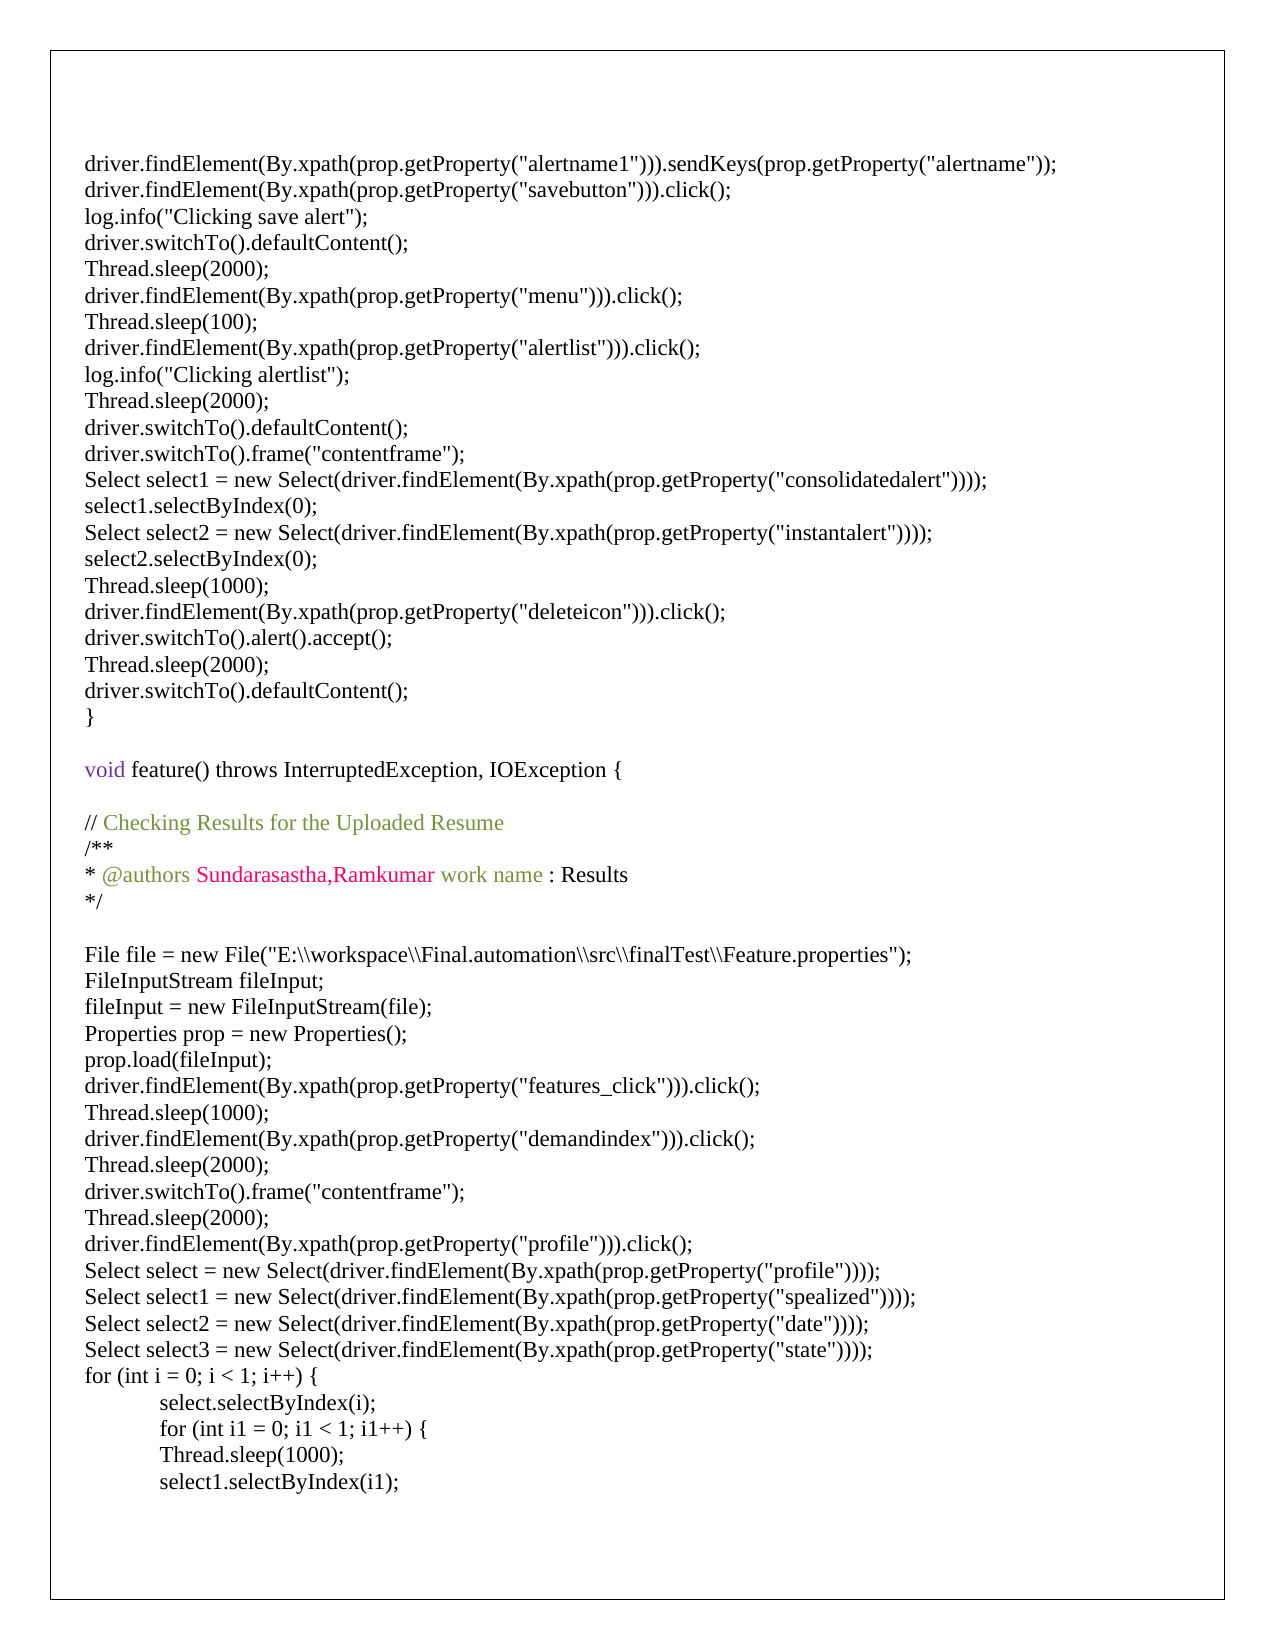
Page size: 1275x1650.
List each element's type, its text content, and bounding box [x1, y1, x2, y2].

text for (int i1 = 0; i1 < 1; i1++) { [84, 1415, 1125, 1441]
text driver.findElement(By.xpath(prop.getProperty("deleteicon"))).click(); [84, 598, 1125, 624]
text Thread.sleep(2000); [84, 387, 1125, 413]
text driver.findElement(By.xpath(prop.getProperty("demandindex"))).click(); [84, 1125, 1125, 1151]
text driver.switchTo().alert().accept(); [84, 624, 1125, 651]
text Thread.sleep(2000); [84, 1151, 1125, 1178]
text // Checking Results for the Uploaded Resume [84, 809, 1125, 835]
text log.info("Clicking alertlist"); [84, 361, 1125, 387]
text Select select = new Select(driver.findElement(By.xpath(prop.getProperty("profile")))); [84, 1257, 1125, 1283]
text select1.selectByIndex(0); [84, 493, 1125, 519]
text void feature() throws InterruptedException, IOException { [84, 756, 1125, 782]
text } [84, 703, 1125, 730]
text Select select2 = new Select(driver.findElement(By.xpath(prop.getProperty("instantalert")))); [84, 519, 1125, 545]
text select2.selectByIndex(0); [84, 545, 1125, 572]
text */ [84, 888, 1125, 914]
text driver.findElement(By.xpath(prop.getProperty("alertlist"))).click(); [84, 334, 1125, 361]
text driver.switchTo().frame("contentframe"); [84, 440, 1125, 466]
text driver.findElement(By.xpath(prop.getProperty("alertname1"))).sendKeys(prop.getProperty("alertname")); [84, 150, 1125, 176]
text fileInput = new FileInputStream(file); [84, 993, 1125, 1020]
text * @authors Sundarasastha,Ramkumar work name : Results [84, 862, 1125, 888]
text driver.switchTo().frame("contentframe"); [84, 1178, 1125, 1204]
text log.info("Clicking save alert"); [84, 203, 1125, 229]
text driver.findElement(By.xpath(prop.getProperty("profile"))).click(); [84, 1231, 1125, 1257]
text /** [84, 835, 1125, 862]
text Thread.sleep(2000); [84, 255, 1125, 282]
text Select select3 = new Select(driver.findElement(By.xpath(prop.getProperty("state")))); [84, 1336, 1125, 1362]
text driver.switchTo().defaultContent(); [84, 229, 1125, 255]
text driver.findElement(By.xpath(prop.getProperty("features_click"))).click(); [84, 1072, 1125, 1099]
text driver.findElement(By.xpath(prop.getProperty("savebutton"))).click(); [84, 176, 1125, 203]
text Select select2 = new Select(driver.findElement(By.xpath(prop.getProperty("date")))); [84, 1309, 1125, 1336]
text Properties prop = new Properties(); [84, 1020, 1125, 1046]
text select.selectByIndex(i); [84, 1389, 1125, 1415]
text Select select1 = new Select(driver.findElement(By.xpath(prop.getProperty("consolidatedalert")))); [84, 466, 1125, 493]
text for (int i = 0; i < 1; i++) { [84, 1362, 1125, 1389]
text driver.findElement(By.xpath(prop.getProperty("menu"))).click(); [84, 282, 1125, 308]
text File file = new File("E:\\workspace\\Final.automation\\src\\finalTest\\Feature.properties"); [84, 941, 1125, 967]
text select1.selectByIndex(i1); [84, 1468, 1125, 1494]
text driver.switchTo().defaultContent(); [84, 677, 1125, 703]
text Thread.sleep(2000); [84, 1204, 1125, 1231]
text Select select1 = new Select(driver.findElement(By.xpath(prop.getProperty("spealized")))); [84, 1283, 1125, 1309]
text prop.load(fileInput); [84, 1046, 1125, 1072]
text Thread.sleep(1000); [84, 1441, 1125, 1468]
text driver.switchTo().defaultContent(); [84, 413, 1125, 440]
text Thread.sleep(1000); [84, 1099, 1125, 1125]
text FileInputStream fileInput; [84, 967, 1125, 993]
text Thread.sleep(2000); [84, 651, 1125, 677]
text Thread.sleep(1000); [84, 572, 1125, 598]
text Thread.sleep(100); [84, 308, 1125, 334]
